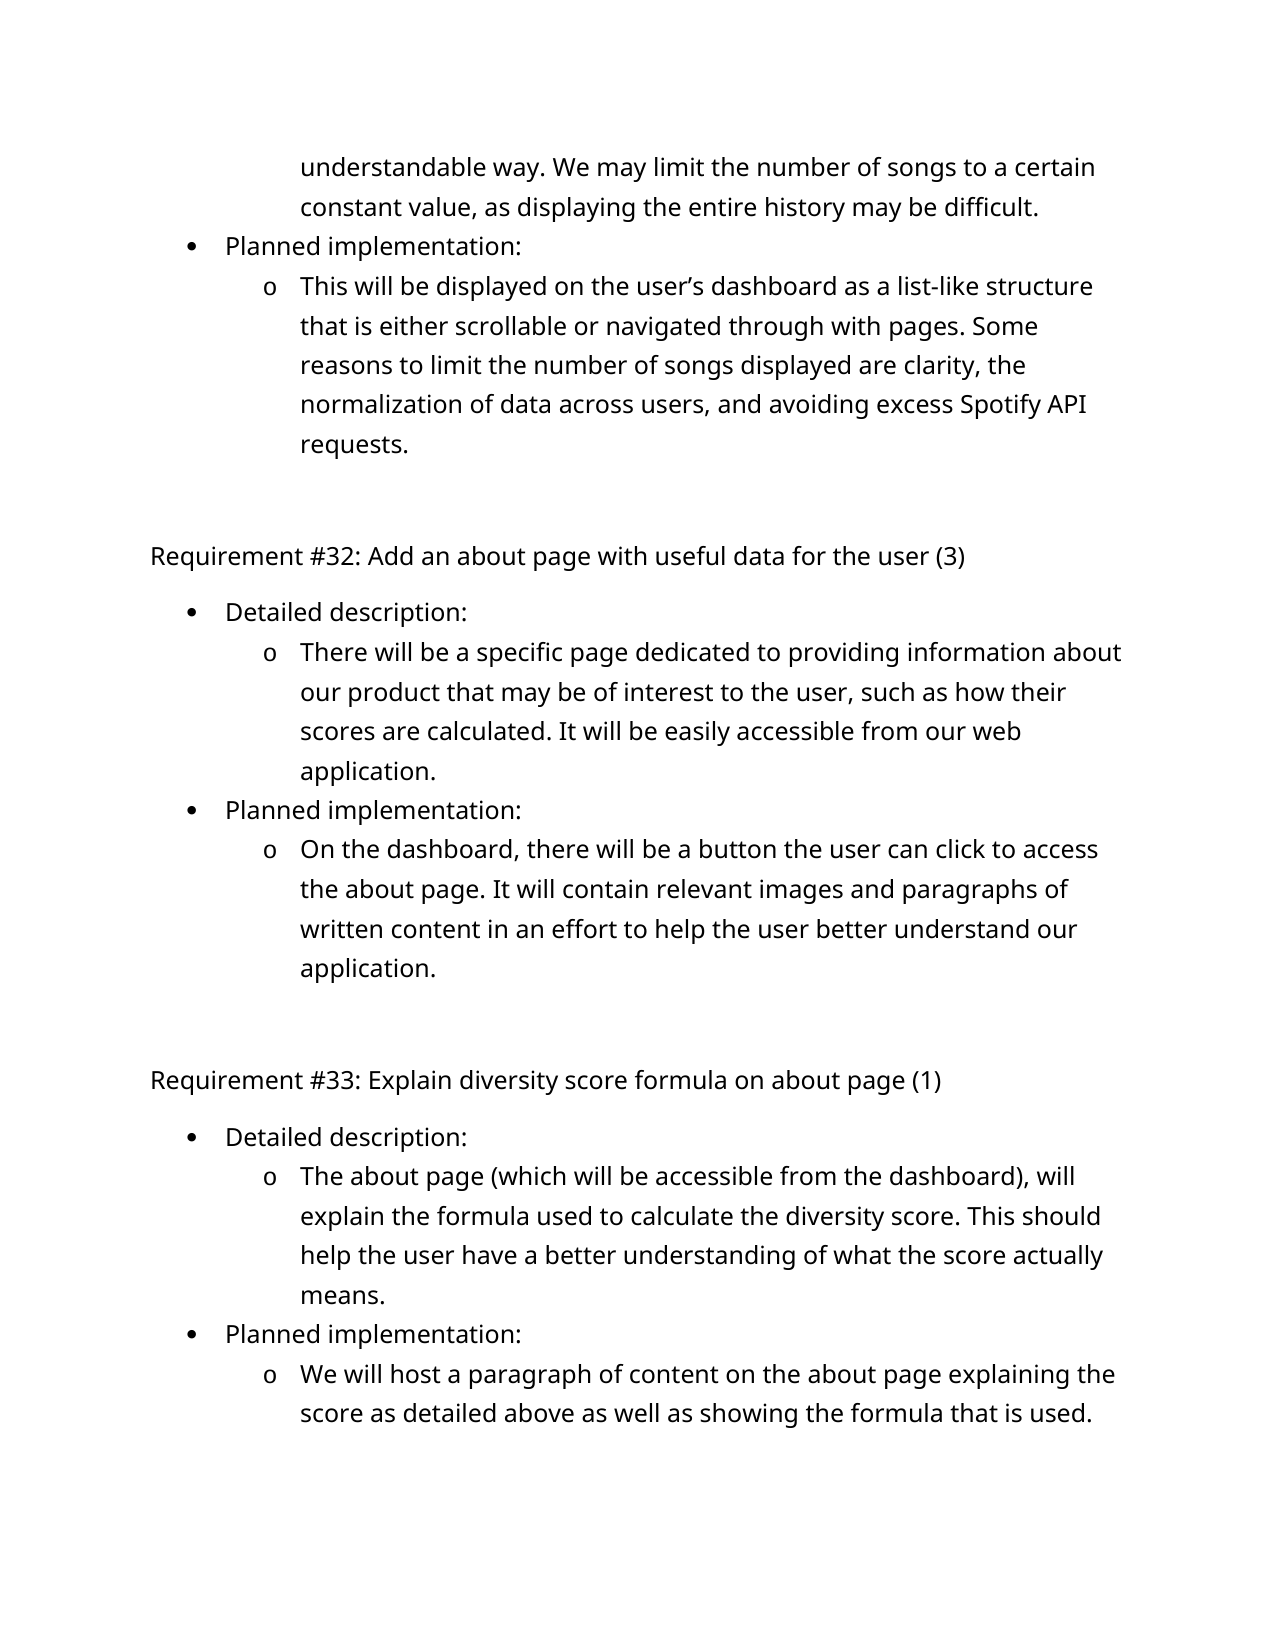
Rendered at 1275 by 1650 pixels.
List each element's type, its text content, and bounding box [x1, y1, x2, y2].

list On the dashboard, there will be a button the user can click to access the about page. It will contain relevant images and paragraphs of written content in an effort to help the user better understand our application. [262, 832, 1125, 985]
list We will host a paragraph of content on the about page explaining the score as detailed above as well as showing the formula that is used. [262, 1356, 1125, 1430]
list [262, 150, 1125, 223]
text Requirement #33: Explain diversity score formula on about page (1) [150, 1063, 1125, 1097]
list The about page (which will be accessible from the dashboard), will explain the formula used to calculate the diversity score. This should help the user have a better understanding of what the score actually means. [262, 1159, 1125, 1311]
text Requirement #32: Add an about page with useful data for the user (3) [150, 539, 1125, 573]
list This will be displayed on the user’s dashboard as a list-like structure that is either scrollable or navigated through with pages. Some reasons to limit the number of songs displayed are clarity, the normalization of data across users, and avoiding excess Spotify API requests. [262, 268, 1125, 461]
list Detailed description: [187, 1119, 1125, 1153]
list Detailed description: [187, 595, 1125, 629]
list There will be a specific page dedicated to providing information about our product that may be of interest to the user, such as how their scores are calculated. It will be easily accessible from our web application. [262, 634, 1125, 787]
list Planned implementation: [187, 793, 1125, 827]
list Planned implementation: [187, 229, 1125, 263]
list Planned implementation: [187, 1317, 1125, 1351]
